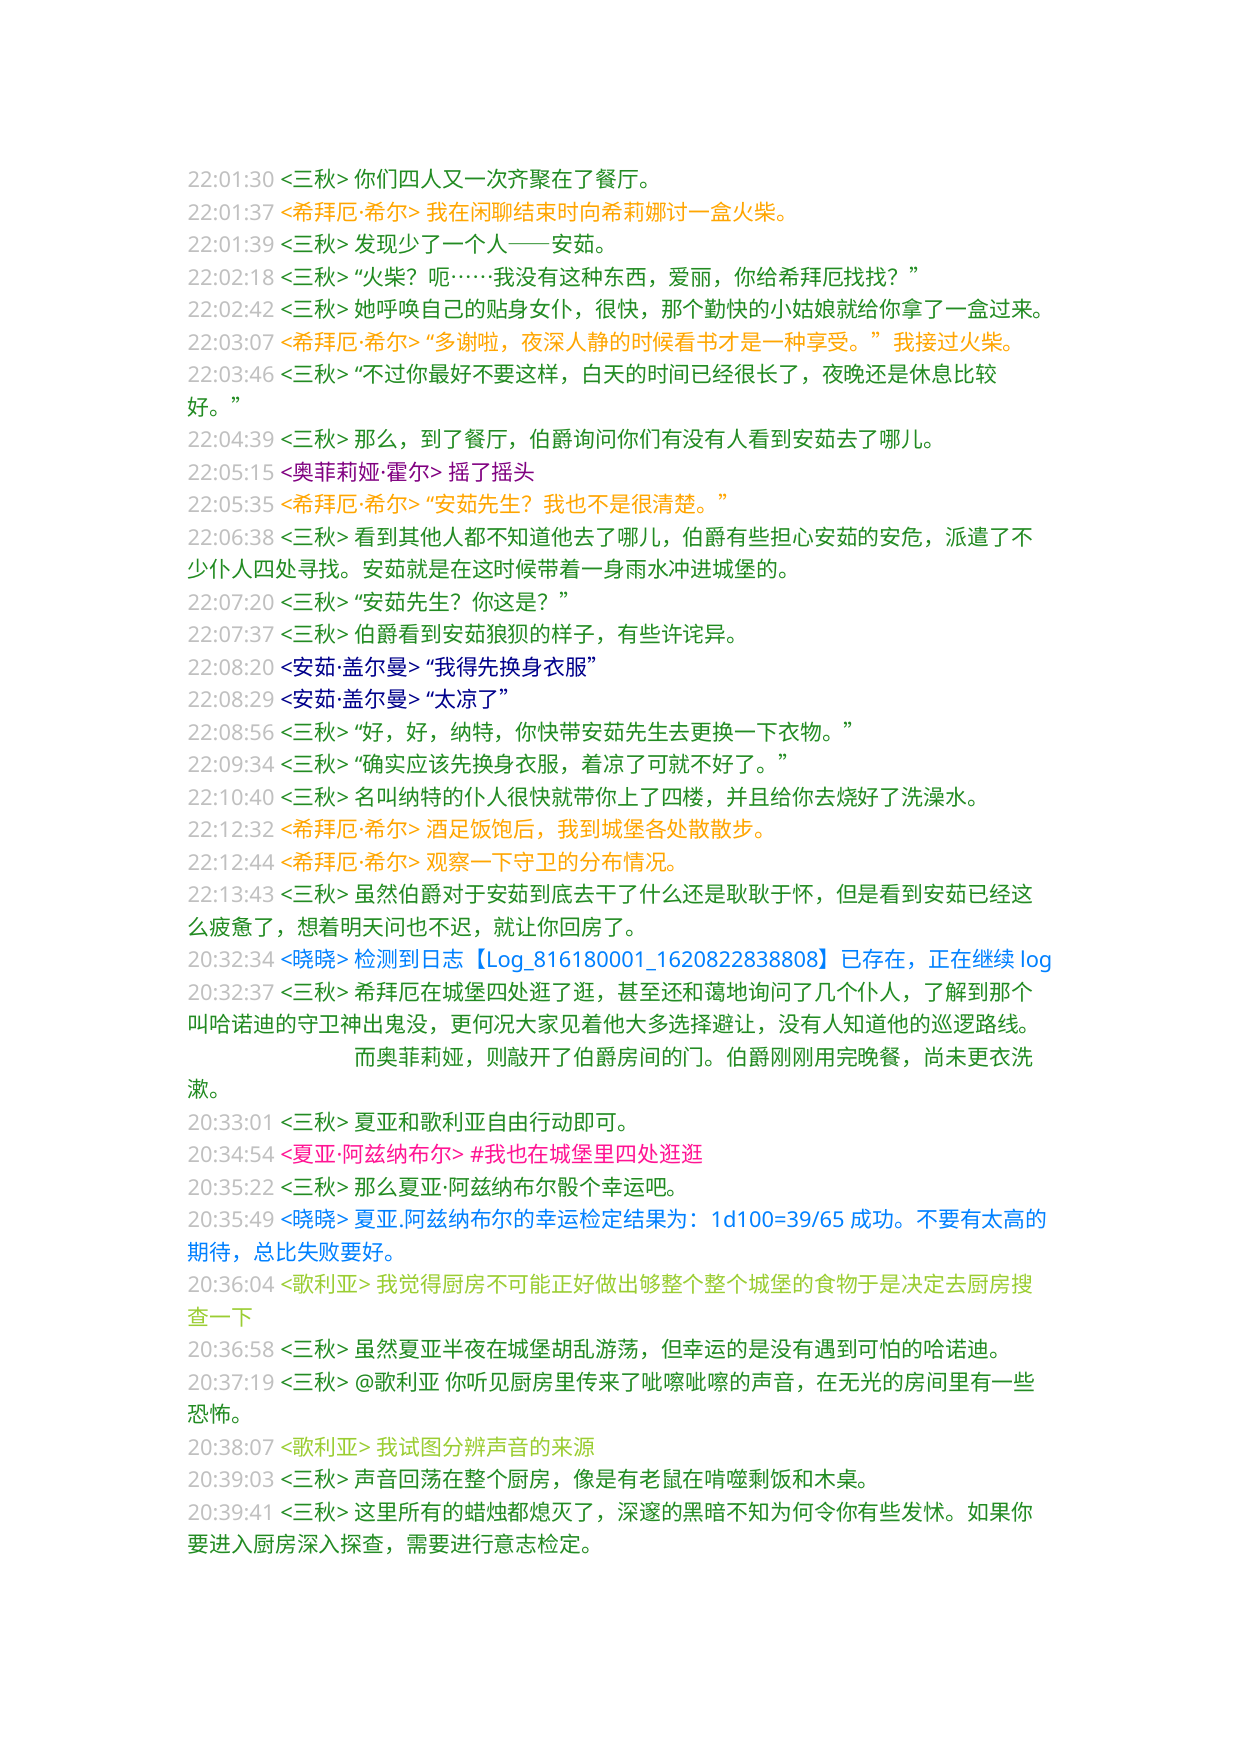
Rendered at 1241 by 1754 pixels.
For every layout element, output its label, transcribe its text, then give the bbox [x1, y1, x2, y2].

text 22:05:15 <奥菲莉娅·霍尔> 摇了摇头 [187, 454, 1053, 487]
text 22:05:35 <希拜厄·希尔> “安茹先生？我也不是很清楚。” [187, 487, 1053, 519]
text 22:12:44 <希拜厄·希尔> 观察一下守卫的分布情况。 [187, 844, 1053, 877]
text 22:02:18 <三秋> “火柴？呃……我没有这种东西，爱丽，你给希拜厄找找？” [187, 259, 1053, 292]
text 22:13:43 <三秋> 虽然伯爵对于安茹到底去干了什么还是耿耿于怀，但是看到安茹已经这么疲惫了，想着明天问也不迟，就让你回房了。 [187, 877, 1053, 942]
text 20:39:41 <三秋> 这里所有的蜡烛都熄灭了，深邃的黑暗不知为何令你有些发怵。如果你要进入厨房深入探查，需要进行意志检定。 [187, 1494, 1053, 1559]
text 22:10:40 <三秋> 名叫纳特的仆人很快就带你上了四楼，并且给你去烧好了洗澡水。 [187, 779, 1053, 812]
text 20:35:22 <三秋> 那么夏亚·阿兹纳布尔骰个幸运吧。 [187, 1169, 1053, 1202]
text 20:34:54 <夏亚·阿兹纳布尔> #我也在城堡里四处逛逛 [187, 1137, 1053, 1169]
text 22:02:42 <三秋> 她呼唤自己的贴身女仆，很快，那个勤快的小姑娘就给你拿了一盒过来。 [187, 292, 1053, 324]
text 20:37:19 <三秋> @歌利亚 你听见厨房里传来了呲嚓呲嚓的声音，在无光的房间里有一些恐怖。 [187, 1364, 1053, 1429]
text 20:35:49 <晓晓> 夏亚.阿兹纳布尔的幸运检定结果为：1d100=39/65 成功。不要有太高的期待，总比失败要好。 [187, 1202, 1053, 1267]
text 22:01:37 <希拜厄·希尔> 我在闲聊结束时向希莉娜讨一盒火柴。 [187, 194, 1053, 227]
text 20:39:03 <三秋> 声音回荡在整个厨房，像是有老鼠在啃噬剩饭和木桌。 [187, 1462, 1053, 1494]
text 22:09:34 <三秋> “确实应该先换身衣服，着凉了可就不好了。” [187, 747, 1053, 779]
text 22:01:39 <三秋> 发现少了一个人——安茹。 [187, 227, 1053, 259]
text 20:32:37 <三秋> 希拜厄在城堡四处逛了逛，甚至还和蔼地询问了几个仆人，了解到那个叫哈诺迪的守卫神出鬼没，更何况大家见着他大多选择避让，没有人知道他的巡逻路线。 [187, 974, 1053, 1039]
text 22:03:07 <希拜厄·希尔> “多谢啦，夜深人静的时候看书才是一种享受。”我接过火柴。 [187, 324, 1053, 357]
text 20:36:58 <三秋> 虽然夏亚半夜在城堡胡乱游荡，但幸运的是没有遇到可怕的哈诺迪。 [187, 1332, 1053, 1364]
text 22:08:20 <安茹·盖尔曼> “我得先换身衣服” [187, 649, 1053, 682]
text 22:03:46 <三秋> “不过你最好不要这样，白天的时间已经很长了，夜晚还是休息比较好。” [187, 357, 1053, 422]
text 20:32:34 <晓晓> 检测到日志【Log_816180001_1620822838808】已存在，正在继续log [187, 942, 1053, 974]
text 20:33:01 <三秋> 夏亚和歌利亚自由行动即可。 [187, 1104, 1053, 1137]
text 20:36:04 <歌利亚> 我觉得厨房不可能正好做出够整个整个城堡的食物于是决定去厨房搜查一下 [187, 1267, 1053, 1332]
text 22:04:39 <三秋> 那么，到了餐厅，伯爵询问你们有没有人看到安茹去了哪儿。 [187, 422, 1053, 454]
text 22:07:37 <三秋> 伯爵看到安茹狼狈的样子，有些许诧异。 [187, 617, 1053, 649]
text 20:32:37 <三秋> 而奥菲莉娅，则敲开了伯爵房间的门。伯爵刚刚用完晚餐，尚未更衣洗漱。 [187, 1039, 1053, 1104]
text 22:08:56 <三秋> “好，好，纳特，你快带安茹先生去更换一下衣物。” [187, 714, 1053, 747]
text 22:01:30 <三秋> 你们四人又一次齐聚在了餐厅。 [187, 162, 1053, 194]
text 22:06:38 <三秋> 看到其他人都不知道他去了哪儿，伯爵有些担心安茹的安危，派遣了不少仆人四处寻找。安茹就是在这时候带着一身雨水冲进城堡的。 [187, 519, 1053, 584]
text 22:07:20 <三秋> “安茹先生？你这是？” [187, 584, 1053, 617]
text 22:08:29 <安茹·盖尔曼> “太凉了” [187, 682, 1053, 714]
text 22:12:32 <希拜厄·希尔> 酒足饭饱后，我到城堡各处散散步。 [187, 812, 1053, 844]
text 20:38:07 <歌利亚> 我试图分辨声音的来源 [187, 1429, 1053, 1462]
